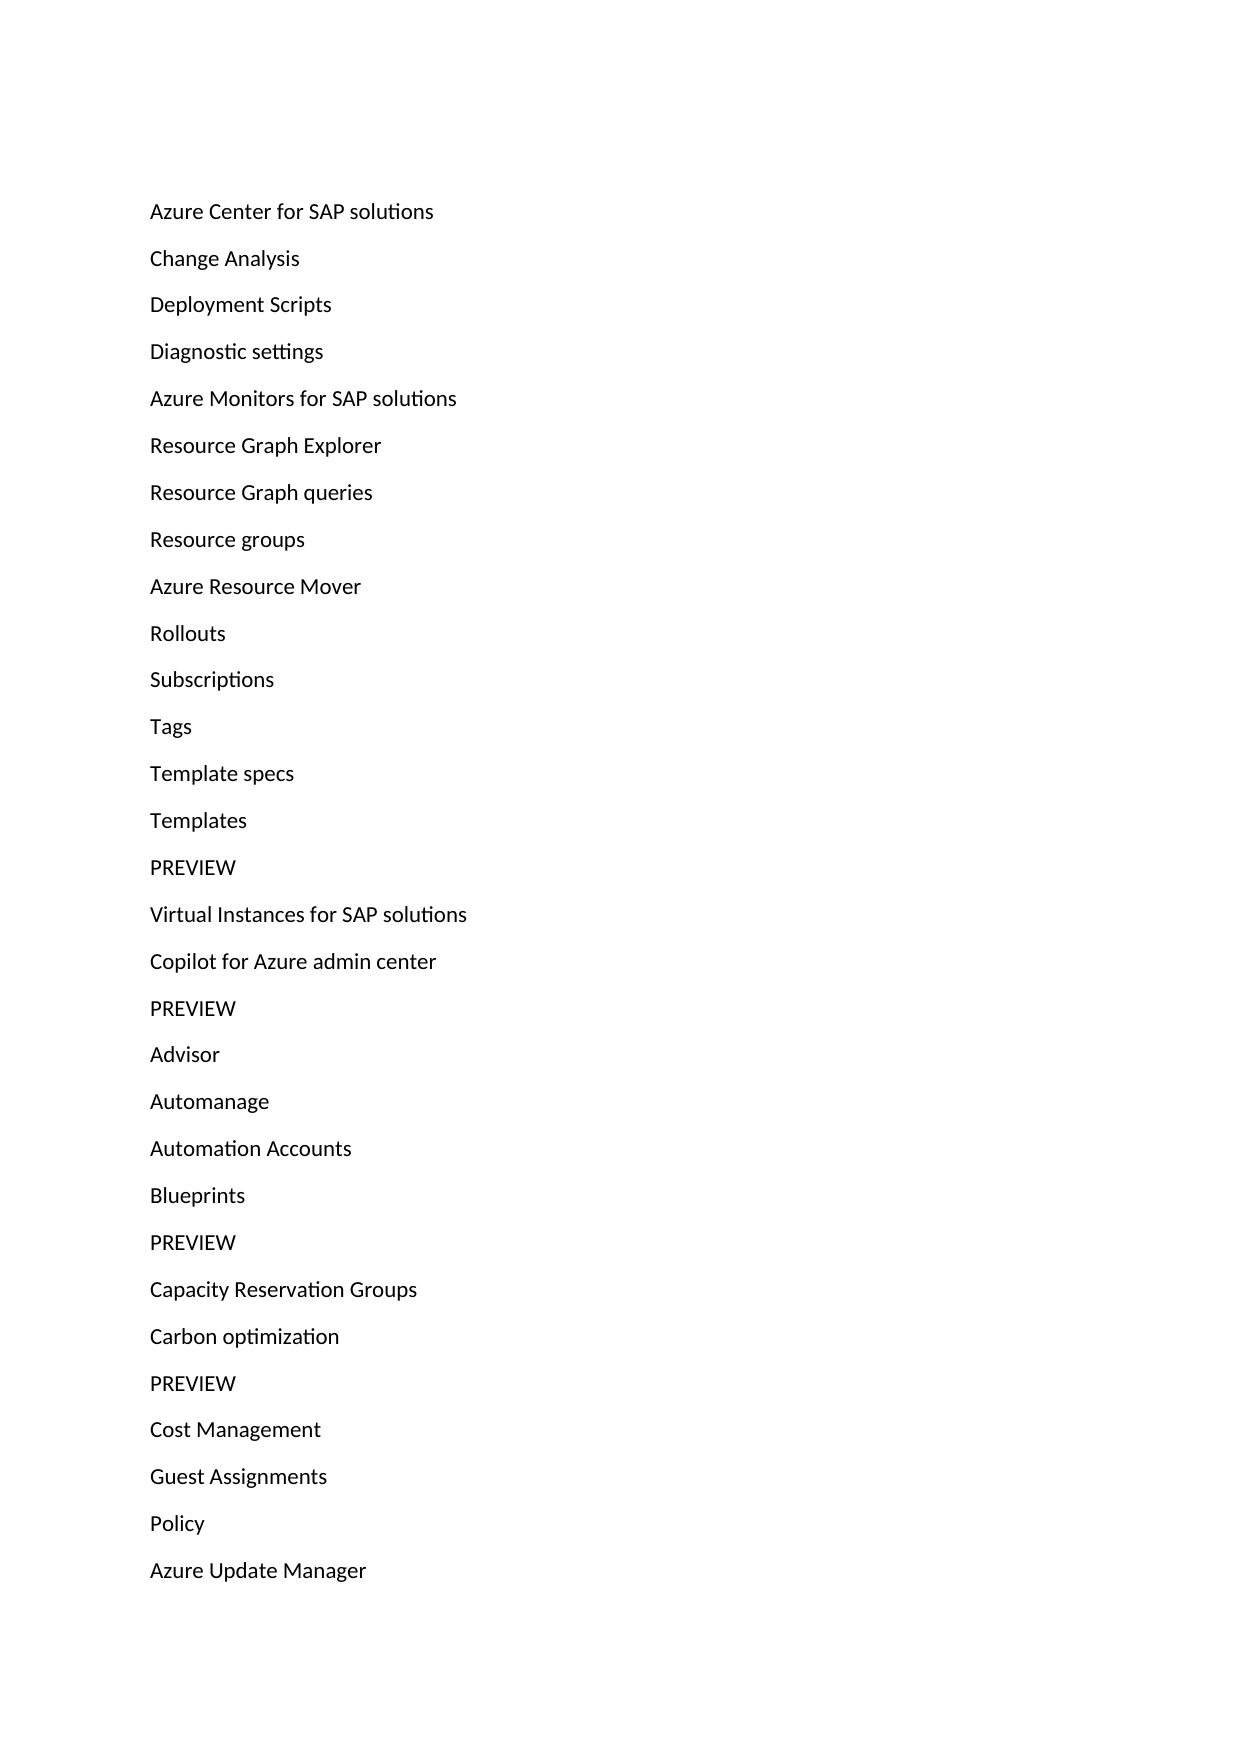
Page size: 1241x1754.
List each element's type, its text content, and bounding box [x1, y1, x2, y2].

text Carbon optimization [150, 1322, 1090, 1350]
text Tags [150, 712, 1090, 741]
text Resource Graph Explorer [150, 431, 1090, 459]
text Virtual Instances for SAP solutions [150, 900, 1090, 928]
text PREVIEW [150, 1369, 1090, 1397]
text Diagnostic settings [150, 337, 1090, 366]
text PREVIEW [150, 994, 1090, 1022]
text Templates [150, 806, 1090, 834]
text Cost Management [150, 1416, 1090, 1444]
text Automation Accounts [150, 1134, 1090, 1162]
text Azure Monitors for SAP solutions [150, 384, 1090, 412]
text Resource groups [150, 525, 1090, 553]
text Policy [150, 1509, 1090, 1537]
text Rollouts [150, 619, 1090, 647]
text Template specs [150, 759, 1090, 787]
text Resource Graph queries [150, 478, 1090, 506]
text Azure Center for SAP solutions [150, 197, 1090, 225]
text Capacity Reservation Groups [150, 1275, 1090, 1303]
text Advisor [150, 1041, 1090, 1069]
text Azure Update Manager [150, 1556, 1090, 1584]
text PREVIEW [150, 1228, 1090, 1256]
text Copilot for Azure admin center [150, 947, 1090, 975]
text Change Analysis [150, 244, 1090, 272]
text Automanage [150, 1087, 1090, 1116]
text Blueprints [150, 1181, 1090, 1209]
text Guest Assignments [150, 1462, 1090, 1491]
text Azure Resource Mover [150, 572, 1090, 600]
text Subscriptions [150, 666, 1090, 694]
text Deployment Scripts [150, 291, 1090, 319]
text PREVIEW [150, 853, 1090, 881]
